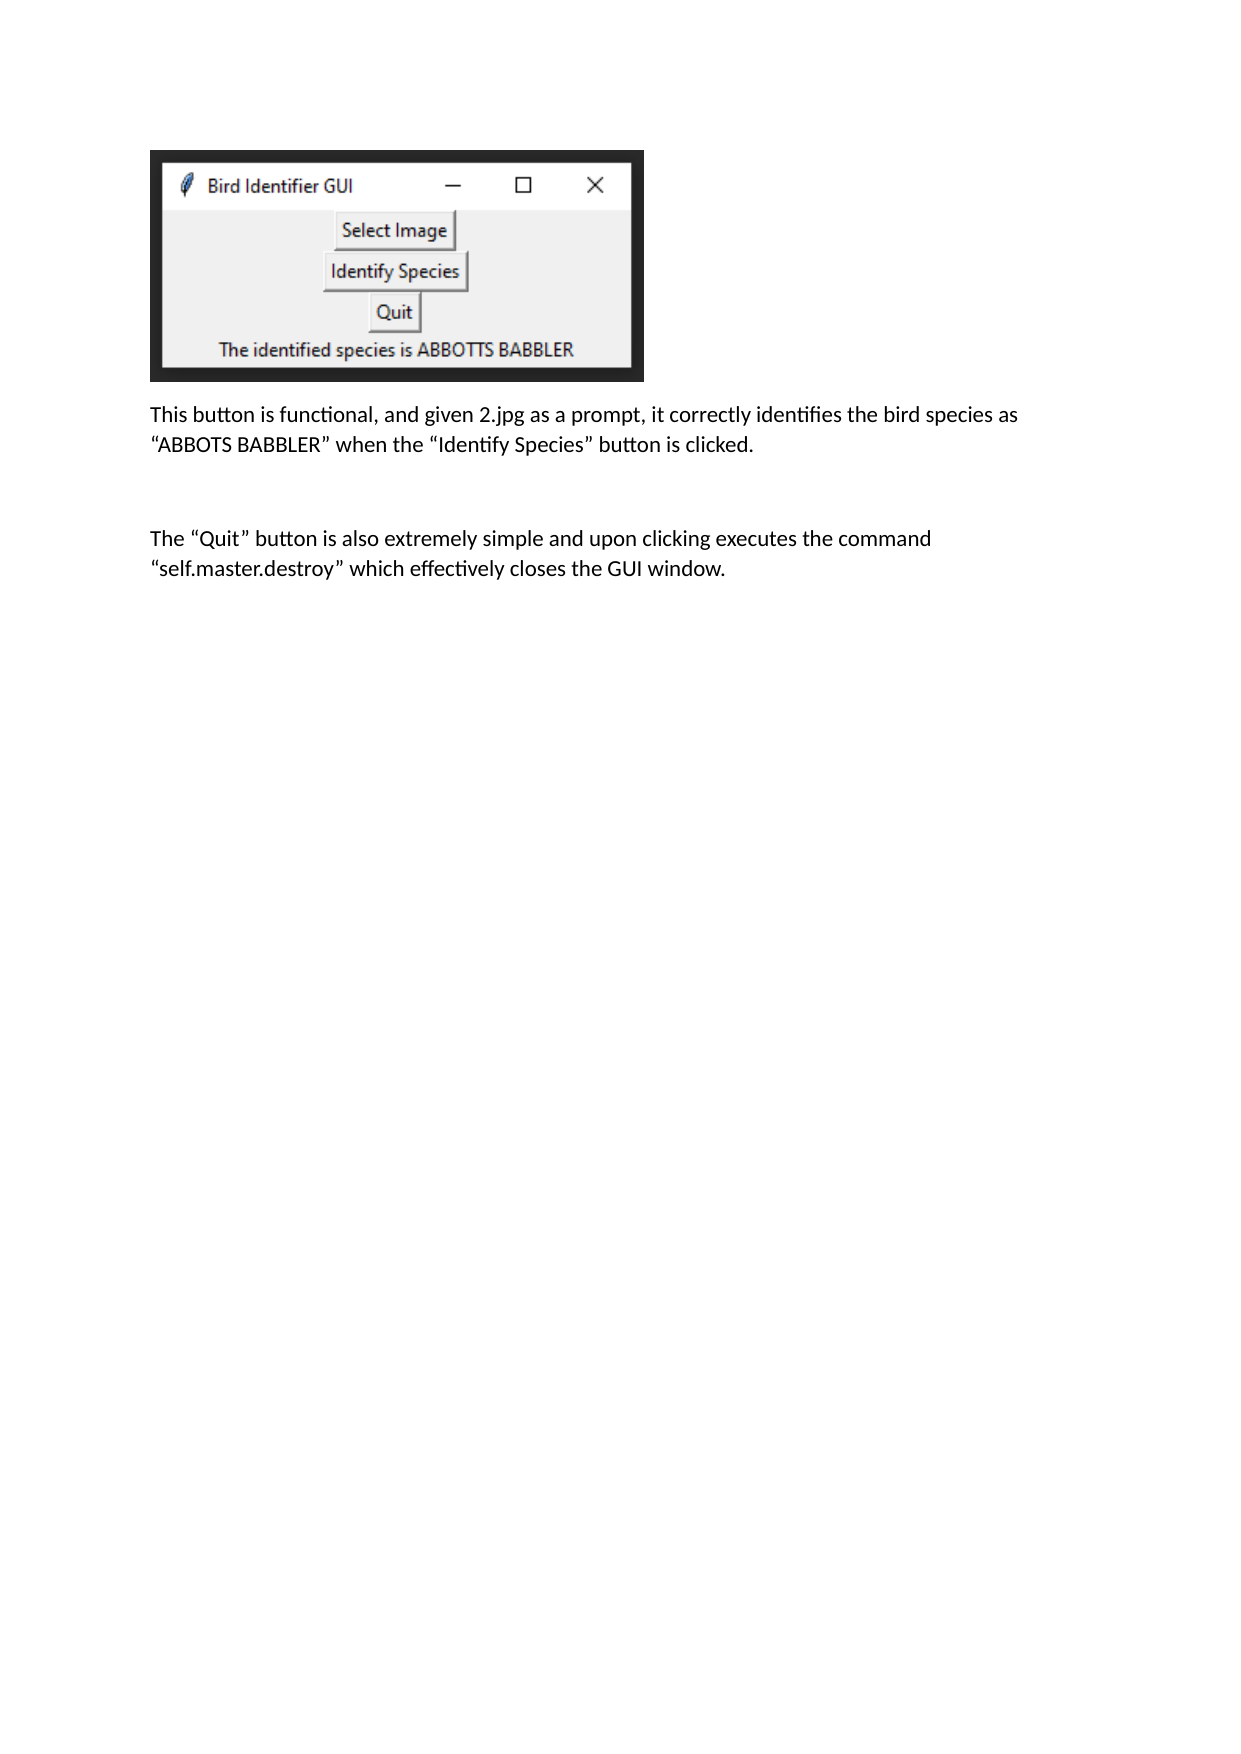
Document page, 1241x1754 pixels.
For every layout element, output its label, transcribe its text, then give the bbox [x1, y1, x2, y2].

picture [150, 150, 644, 382]
text The “Quit” button is also extremely simple and upon clicking executes the command “self.master.destroy” which effectively closes the GUI window. [150, 524, 1090, 582]
text This button is functional, and given 2.jpg as a prompt, it correctly identifies the bird species as “ABBOTS BABBLER” when the “Identify Species” button is clicked. [150, 400, 1090, 458]
